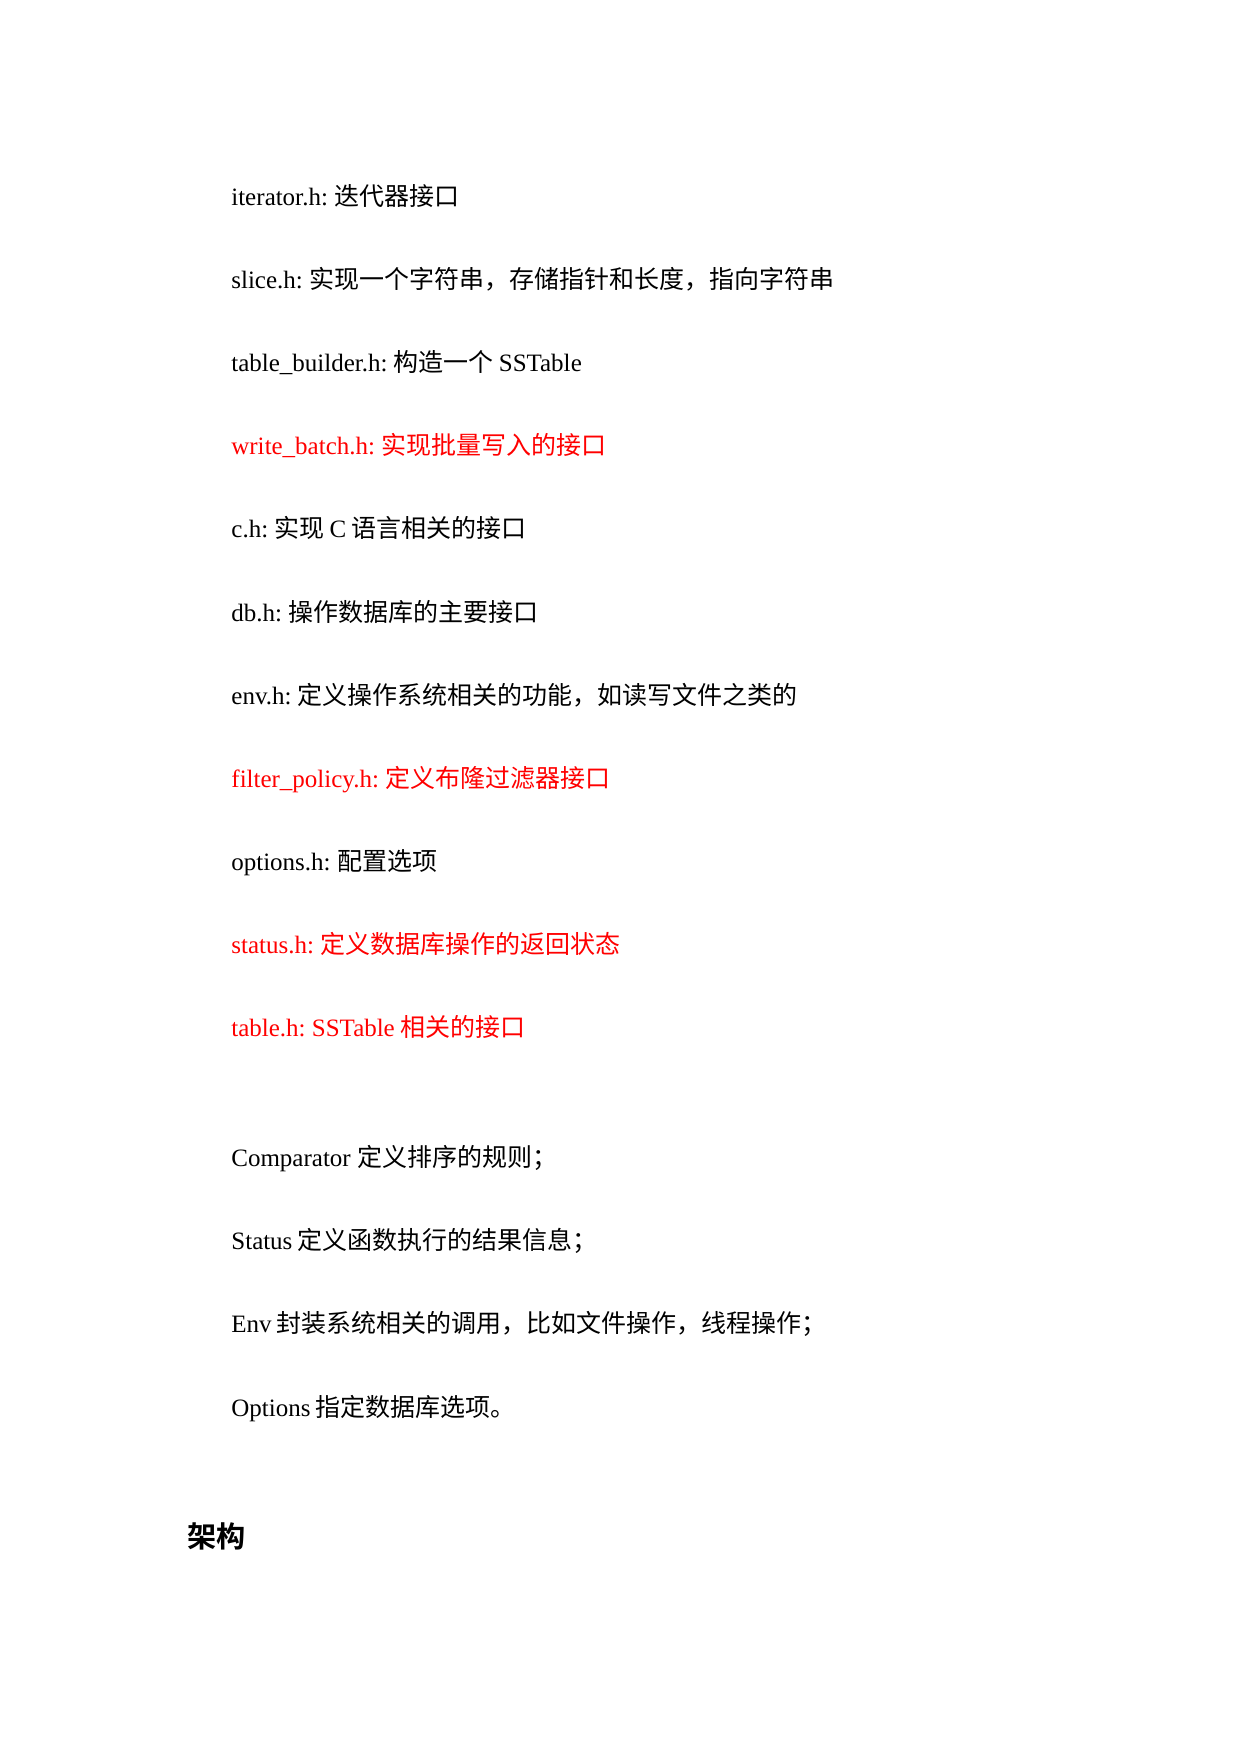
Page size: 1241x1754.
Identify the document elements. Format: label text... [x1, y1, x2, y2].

text write_batch.h: 实现批量写入的接口 [187, 411, 1053, 476]
text status.h: 定义数据库操作的返回状态 [187, 910, 1053, 975]
text Status定义函数执行的结果信息； [187, 1206, 1053, 1271]
text Comparator 定义排序的规则； [187, 1123, 1053, 1188]
text options.h: 配置选项 [187, 827, 1053, 892]
text db.h: 操作数据库的主要接口 [187, 578, 1053, 643]
text Options指定数据库选项。 [187, 1373, 1053, 1438]
text table_builder.h: 构造一个SSTable [187, 328, 1053, 393]
text iterator.h: 迭代器接口 [187, 162, 1053, 227]
text env.h: 定义操作系统相关的功能，如读写文件之类的 [187, 661, 1053, 726]
subtitle 架构 [187, 1503, 1053, 1568]
text c.h: 实现C语言相关的接口 [187, 494, 1053, 559]
text Env封装系统相关的调用，比如文件操作，线程操作； [187, 1289, 1053, 1354]
text filter_policy.h: 定义布隆过滤器接口 [187, 744, 1053, 809]
text slice.h: 实现一个字符串，存储指针和长度，指向字符串 [187, 245, 1053, 310]
text table.h: SSTable相关的接口 [187, 993, 1053, 1058]
